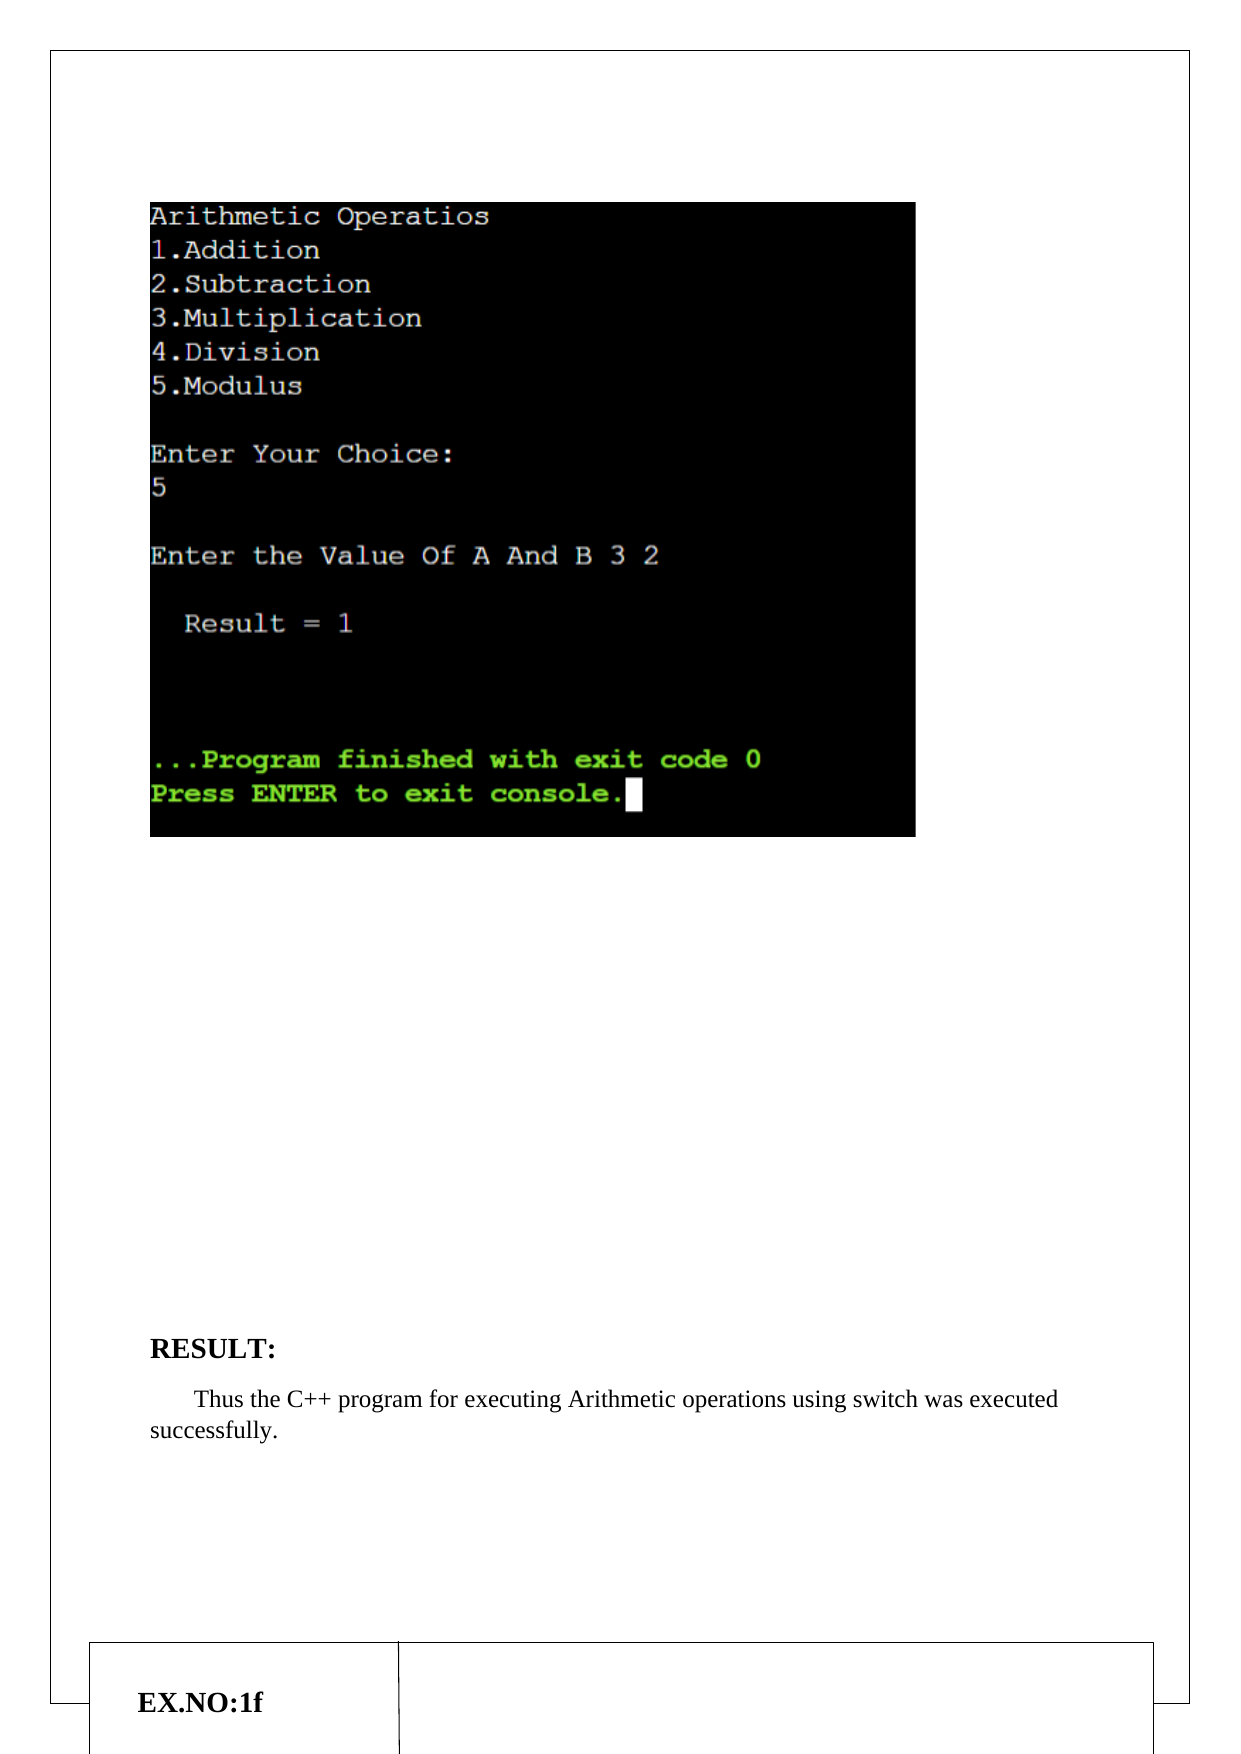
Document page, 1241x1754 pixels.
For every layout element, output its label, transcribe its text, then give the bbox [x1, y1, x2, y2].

text RESULT: [150, 1331, 1090, 1365]
picture [150, 202, 916, 837]
text Thus the C++ program for executing Arithmetic operations using switch was executed successfully. [150, 1384, 1090, 1444]
